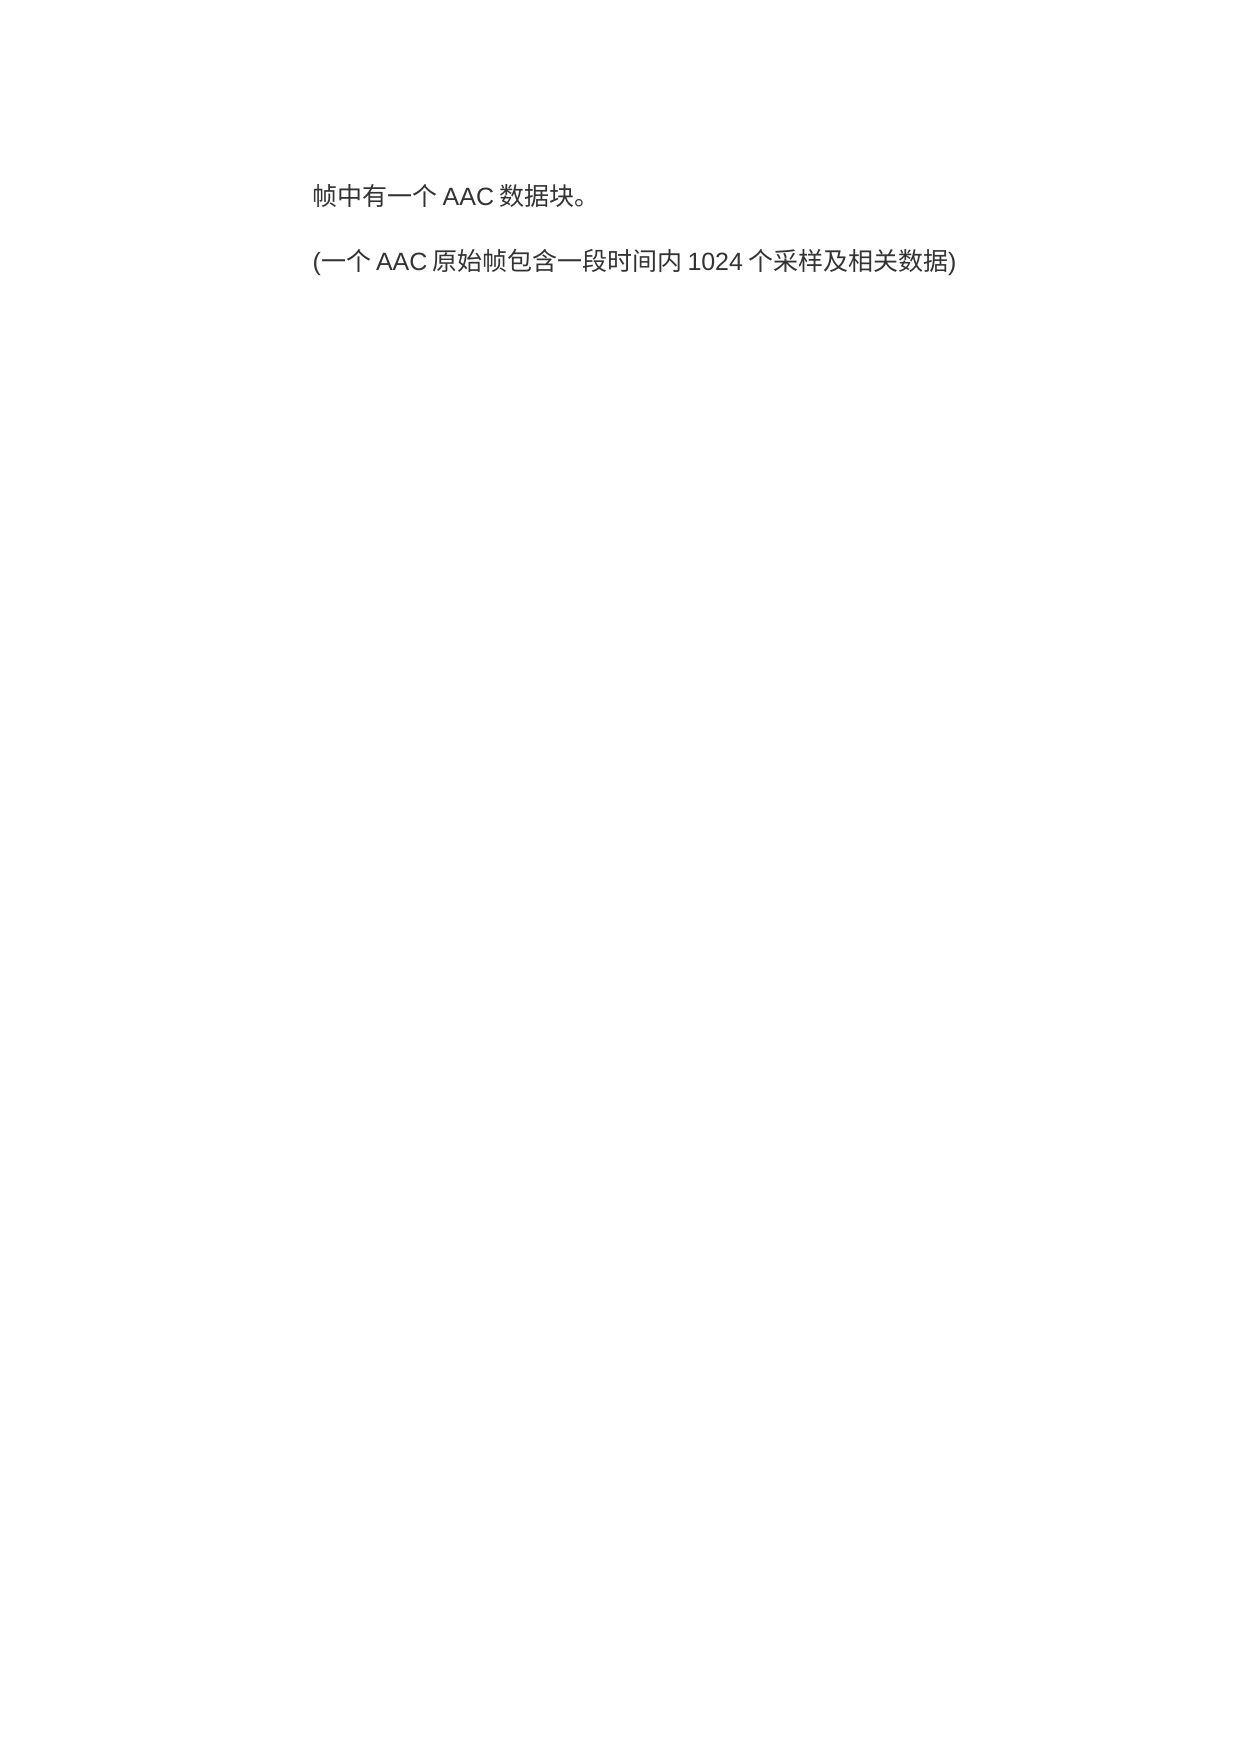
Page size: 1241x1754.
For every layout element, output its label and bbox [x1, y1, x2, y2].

list [275, 162, 1053, 292]
